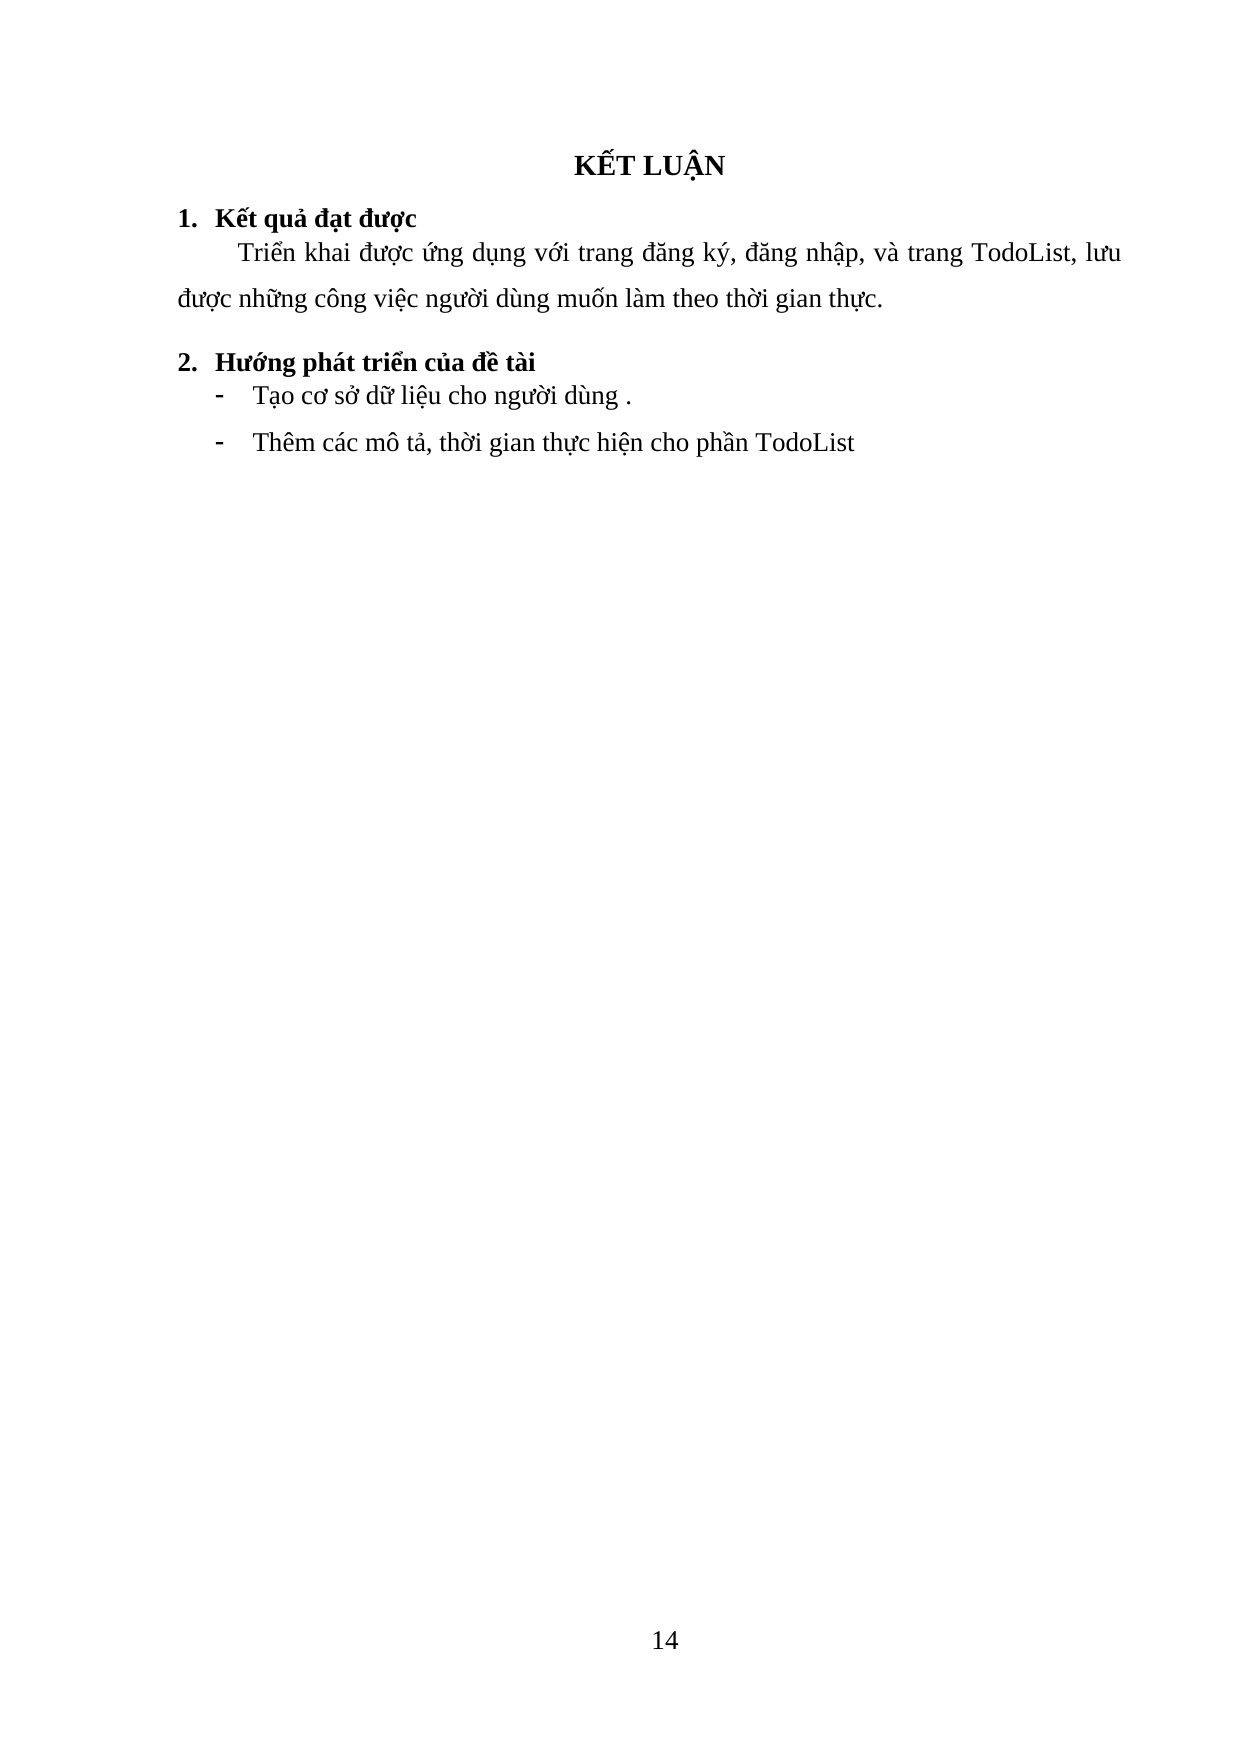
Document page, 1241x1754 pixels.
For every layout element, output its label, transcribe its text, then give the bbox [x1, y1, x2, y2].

text KẾT LUẬN [177, 148, 1122, 181]
text Triển khai được ứng dụng với trang đăng ký, đăng nhập, và trang TodoList, lưu được những công việc người dùng muốn làm theo thời gian thực. [177, 236, 1122, 313]
subtitle Kết quả đạt được [177, 202, 1122, 233]
subtitle Hướng phát triển của đề tài [177, 346, 1122, 377]
list Tạo cơ sở dữ liệu cho người dùng . [215, 379, 1122, 411]
list Thêm các mô tả, thời gian thực hiện cho phần TodoList [215, 426, 1122, 457]
